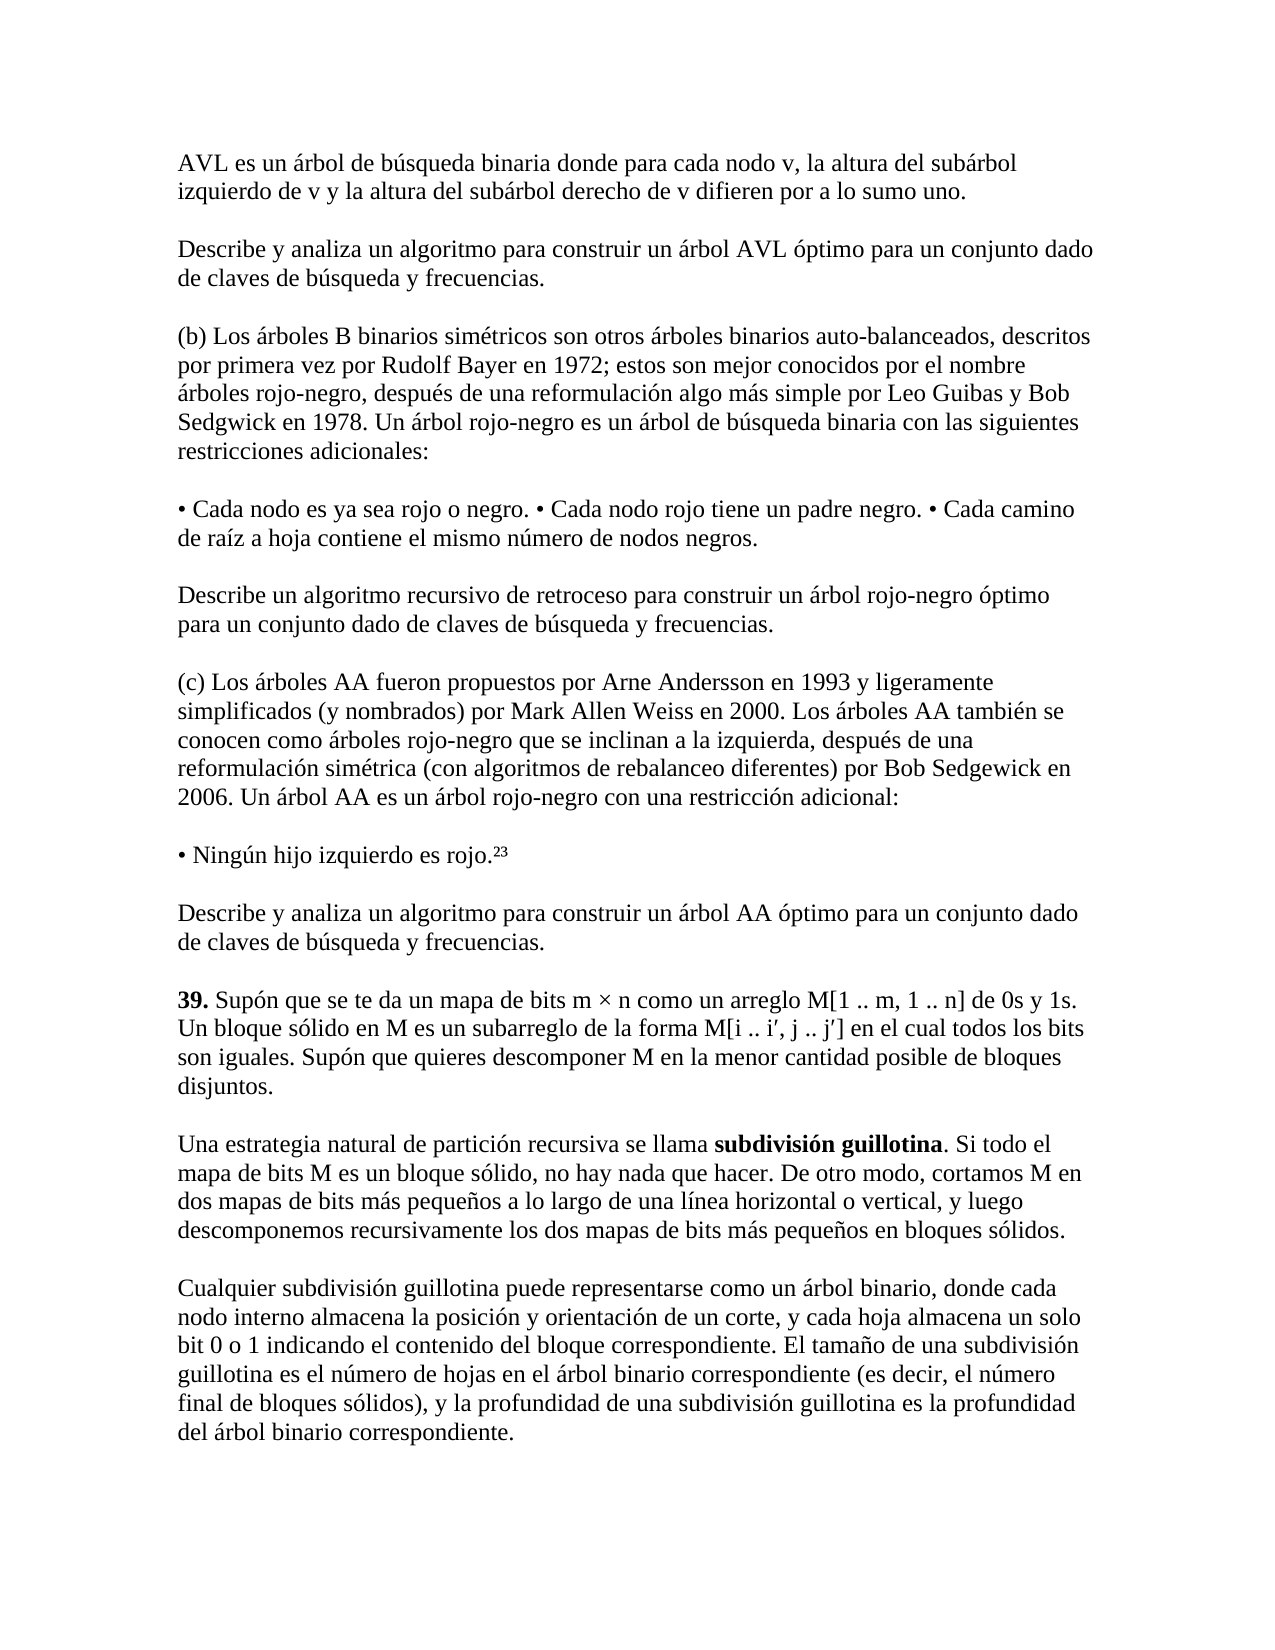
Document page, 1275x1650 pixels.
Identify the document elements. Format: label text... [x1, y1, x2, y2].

text Cualquier subdivisión guillotina puede representarse como un árbol binario, donde cada nodo interno almacena la posición y orientación de un corte, y cada hoja almacena un solo bit 0 o 1 indicando el contenido del bloque correspondiente. El tamaño de una subdivisión guillotina es el número de hojas en el árbol binario correspondiente (es decir, el número final de bloques sólidos), y la profundidad de una subdivisión guillotina es la profundidad del árbol binario correspondiente. [177, 1273, 1098, 1446]
text (c) Los árboles AA fueron propuestos por Arne Andersson en 1993 y ligeramente simplificados (y nombrados) por Mark Allen Weiss en 2000. Los árboles AA también se conocen como árboles rojo-negro que se inclinan a la izquierda, después de una reformulación simétrica (con algoritmos de rebalanceo diferentes) por Bob Sedgewick en 2006. Un árbol AA es un árbol rojo-negro con una restricción adicional: [177, 667, 1098, 811]
text (b) Los árboles B binarios simétricos son otros árboles binarios auto-balanceados, descritos por primera vez por Rudolf Bayer en 1972; estos son mejor conocidos por el nombre árboles rojo-negro, después de una reformulación algo más simple por Leo Guibas y Bob Sedgwick en 1978. Un árbol rojo-negro es un árbol de búsqueda binaria con las siguientes restricciones adicionales: [177, 321, 1098, 465]
text Describe un algoritmo recursivo de retroceso para construir un árbol rojo-negro óptimo para un conjunto dado de claves de búsqueda y frecuencias. [177, 581, 1098, 638]
text • Cada nodo es ya sea rojo o negro. • Cada nodo rojo tiene un padre negro. • Cada camino de raíz a hoja contiene el mismo número de nodos negros. [177, 494, 1098, 551]
text • Ningún hijo izquierdo es rojo.²³ [177, 840, 1098, 869]
text Una estrategia natural de partición recursiva se llama subdivisión guillotina. Si todo el mapa de bits M es un bloque sólido, no hay nada que hacer. De otro modo, cortamos M en dos mapas de bits más pequeños a lo largo de una línea horizontal o vertical, y luego descomponemos recursivamente los dos mapas de bits más pequeños en bloques sólidos. [177, 1129, 1098, 1244]
text 39. Supón que se te da un mapa de bits m × n como un arreglo M[1 .. m, 1 .. n] de 0s y 1s. Un bloque sólido en M es un subarreglo de la forma M[i .. i′, j .. j′] en el cual todos los bits son iguales. Supón que quieres descomponer M en la menor cantidad posible de bloques disjuntos. [177, 985, 1098, 1100]
text Describe y analiza un algoritmo para construir un árbol AA óptimo para un conjunto dado de claves de búsqueda y frecuencias. [177, 898, 1098, 956]
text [177, 148, 1098, 205]
text Describe y analiza un algoritmo para construir un árbol AVL óptimo para un conjunto dado de claves de búsqueda y frecuencias. [177, 234, 1098, 292]
